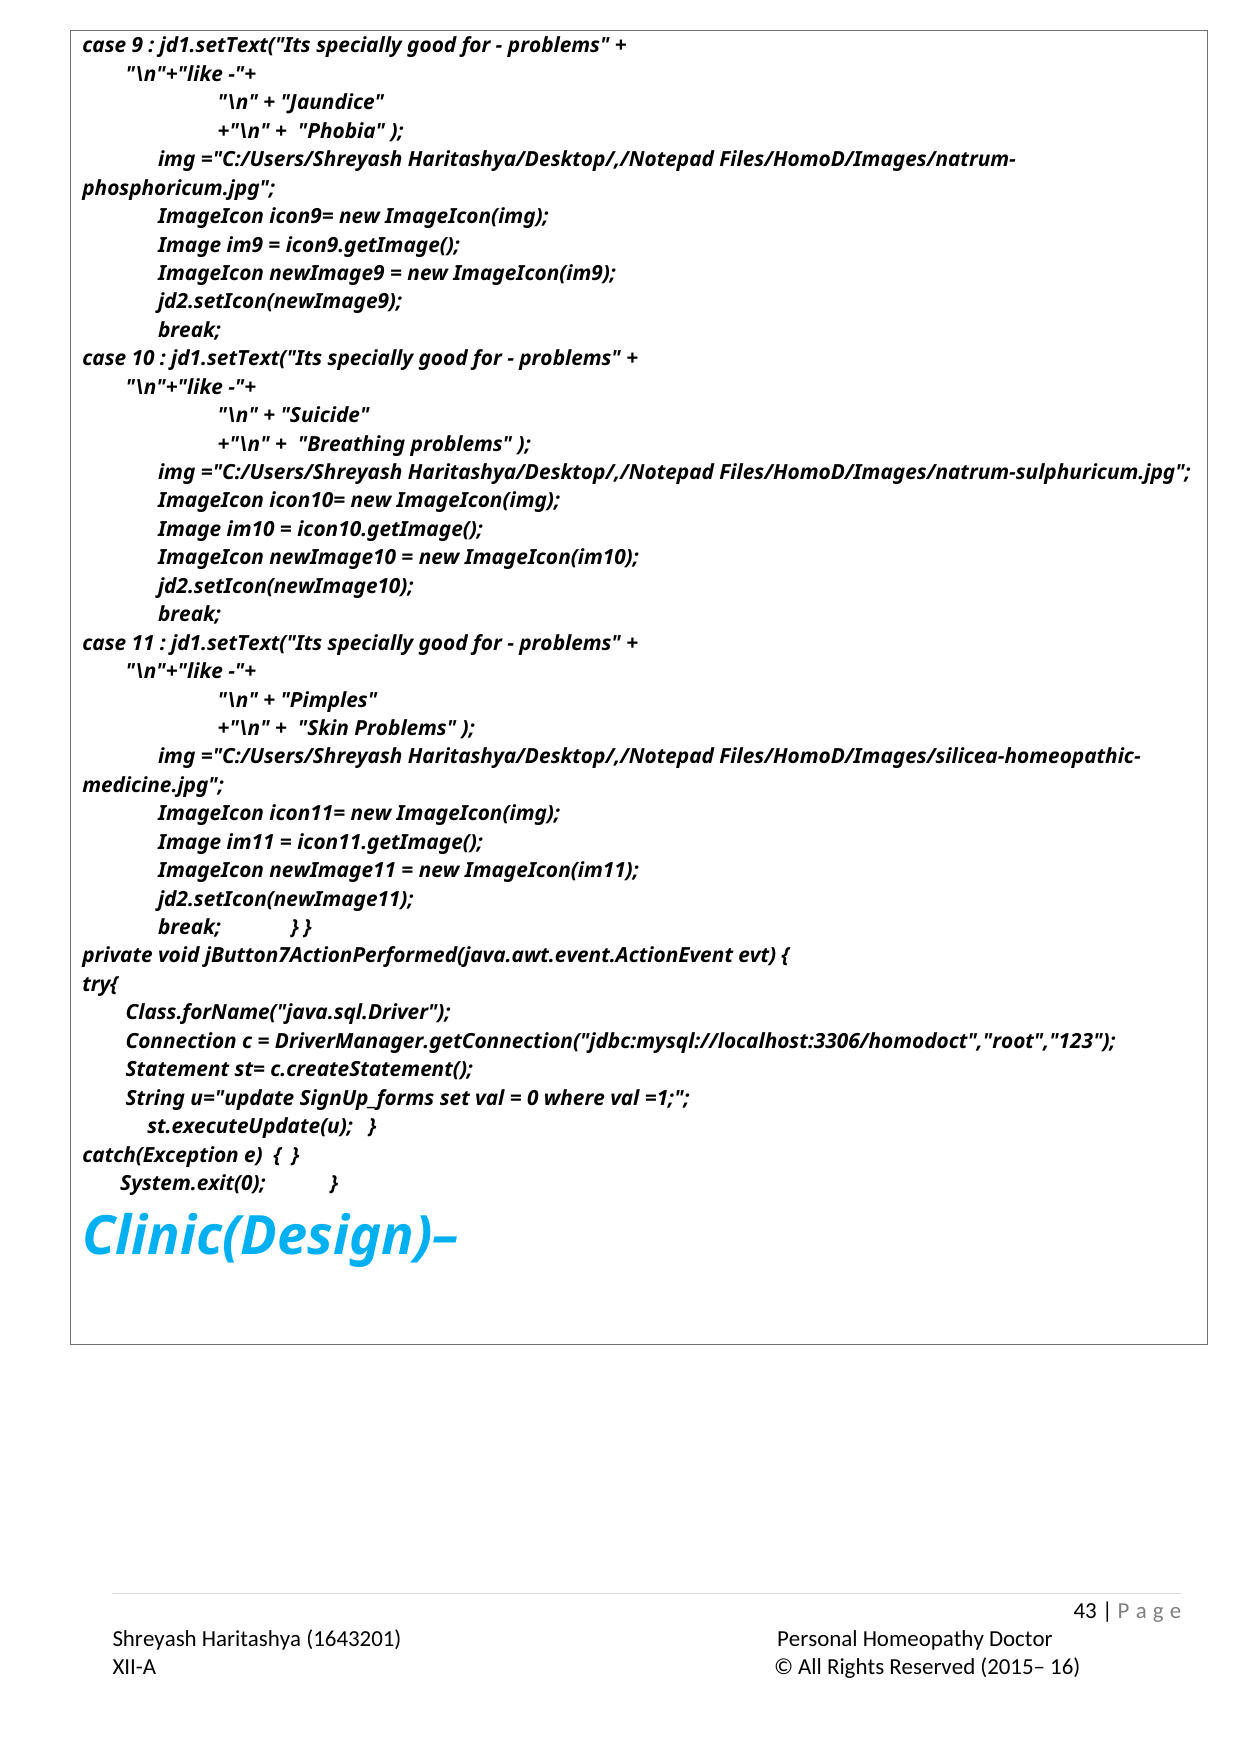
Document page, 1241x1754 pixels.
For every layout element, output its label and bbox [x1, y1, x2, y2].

table_header [71, 31, 1207, 1344]
